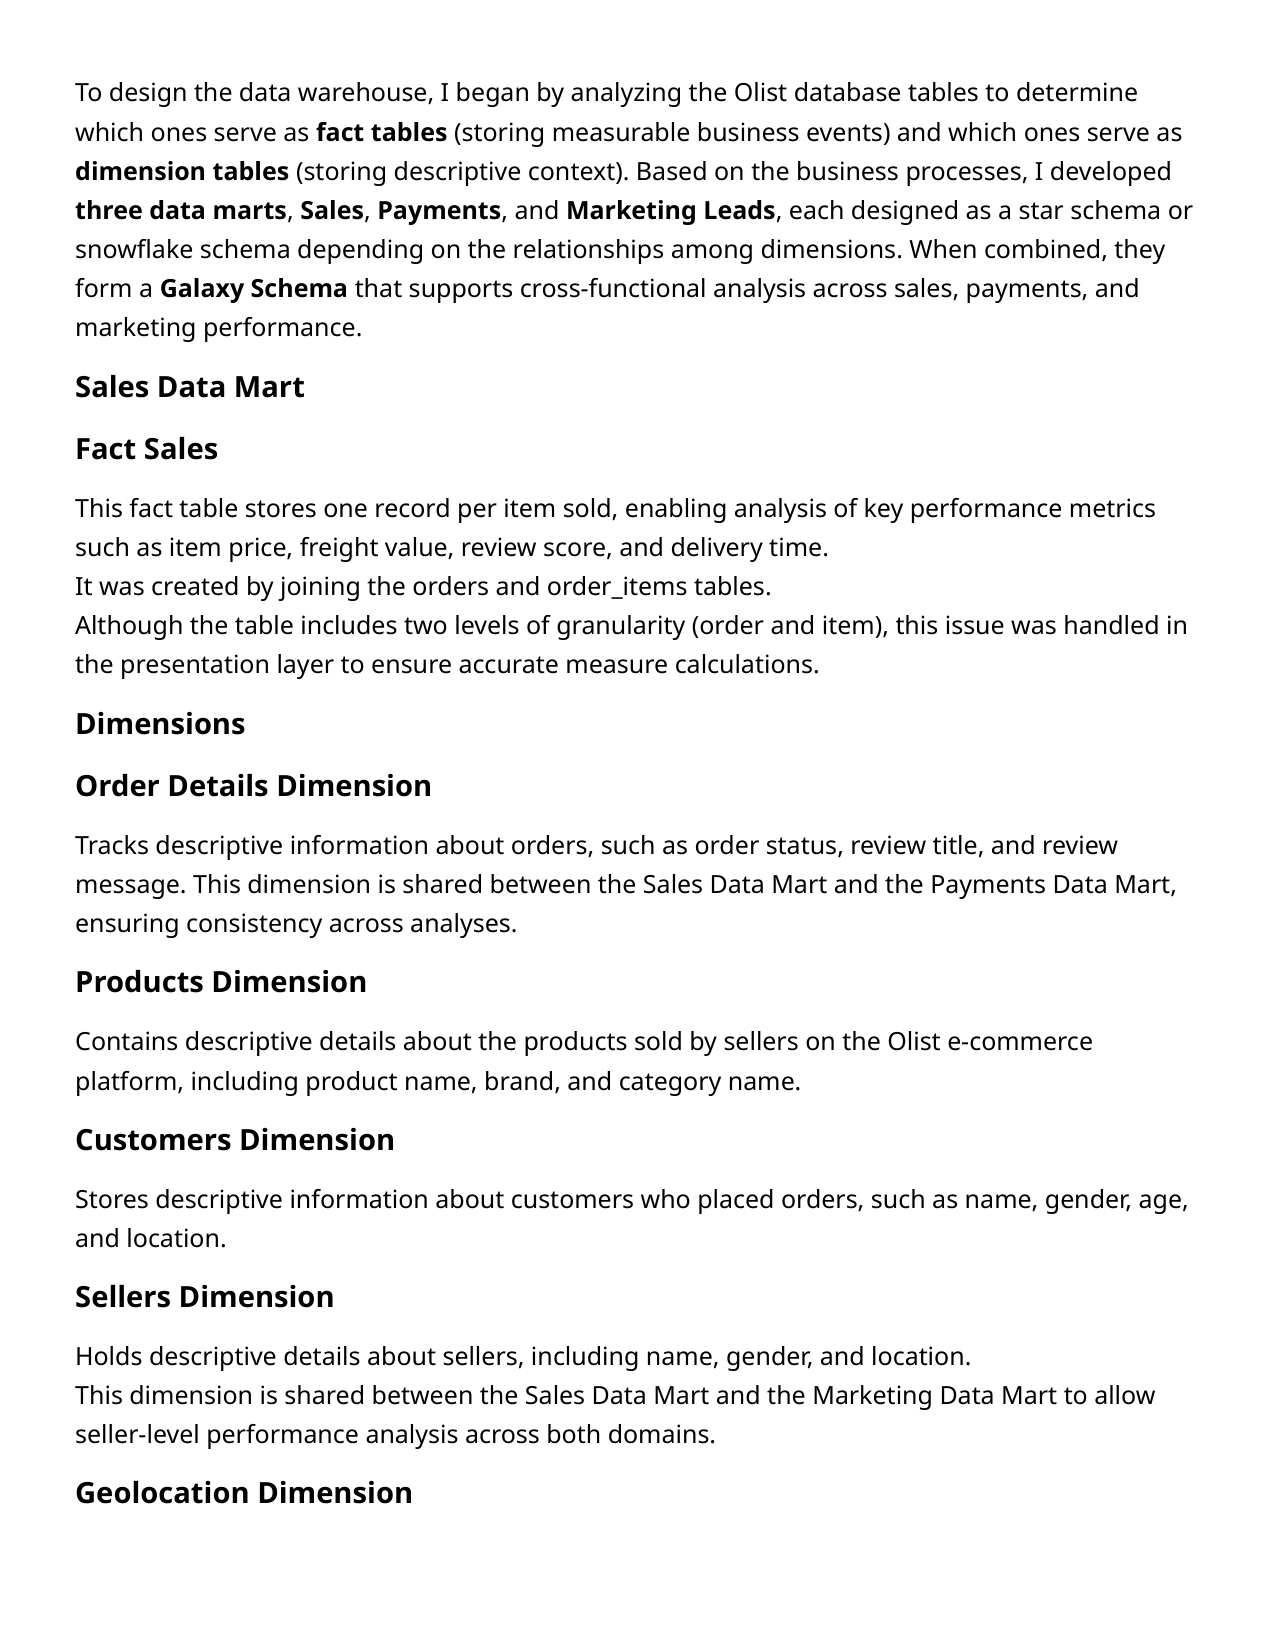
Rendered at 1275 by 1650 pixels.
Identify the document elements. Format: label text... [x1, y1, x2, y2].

text Customers Dimension [75, 1119, 1200, 1159]
text Products Dimension [75, 962, 1200, 1001]
text Stores descriptive information about customers who placed orders, such as name, gender, age, and location. [75, 1181, 1200, 1254]
text This fact table stores one record per item sold, enabling analysis of key performance metrics such as item price, freight value, review score, and delivery time. It was created by joining the orders and order_items tables. Although the table includes two levels of granularity (order and item), this issue was handled in the presentation layer to ensure accurate measure calculations. [75, 490, 1200, 681]
text To design the data warehouse, I began by analyzing the Olist database tables to determine which ones serve as fact tables (storing measurable business events) and which ones serve as dimension tables (storing descriptive context). Based on the business processes, I developed three data marts, Sales, Payments, and Marketing Leads, each designed as a star schema or snowflake schema depending on the relationships among dimensions. When combined, they form a Galaxy Schema that supports cross-functional analysis across sales, payments, and marketing performance. [75, 75, 1200, 344]
text Order Details Dimension [75, 765, 1200, 805]
text Holds descriptive details about sellers, including name, gender, and location. This dimension is shared between the Sales Data Mart and the Marketing Data Mart to allow seller-level performance analysis across both domains. [75, 1338, 1200, 1451]
text Dimensions [75, 703, 1200, 743]
text Tracks descriptive information about orders, such as order status, review title, and review message. This dimension is shared between the Sales Data Mart and the Payments Data Mart, ensuring consistency across analyses. [75, 827, 1200, 940]
text Sales Data Mart [75, 366, 1200, 406]
text Fact Sales [75, 428, 1200, 468]
text Geolocation Dimension [75, 1473, 1200, 1512]
text Sellers Dimension [75, 1276, 1200, 1316]
text Contains descriptive details about the products sold by sellers on the Olist e-commerce platform, including product name, brand, and category name. [75, 1024, 1200, 1097]
